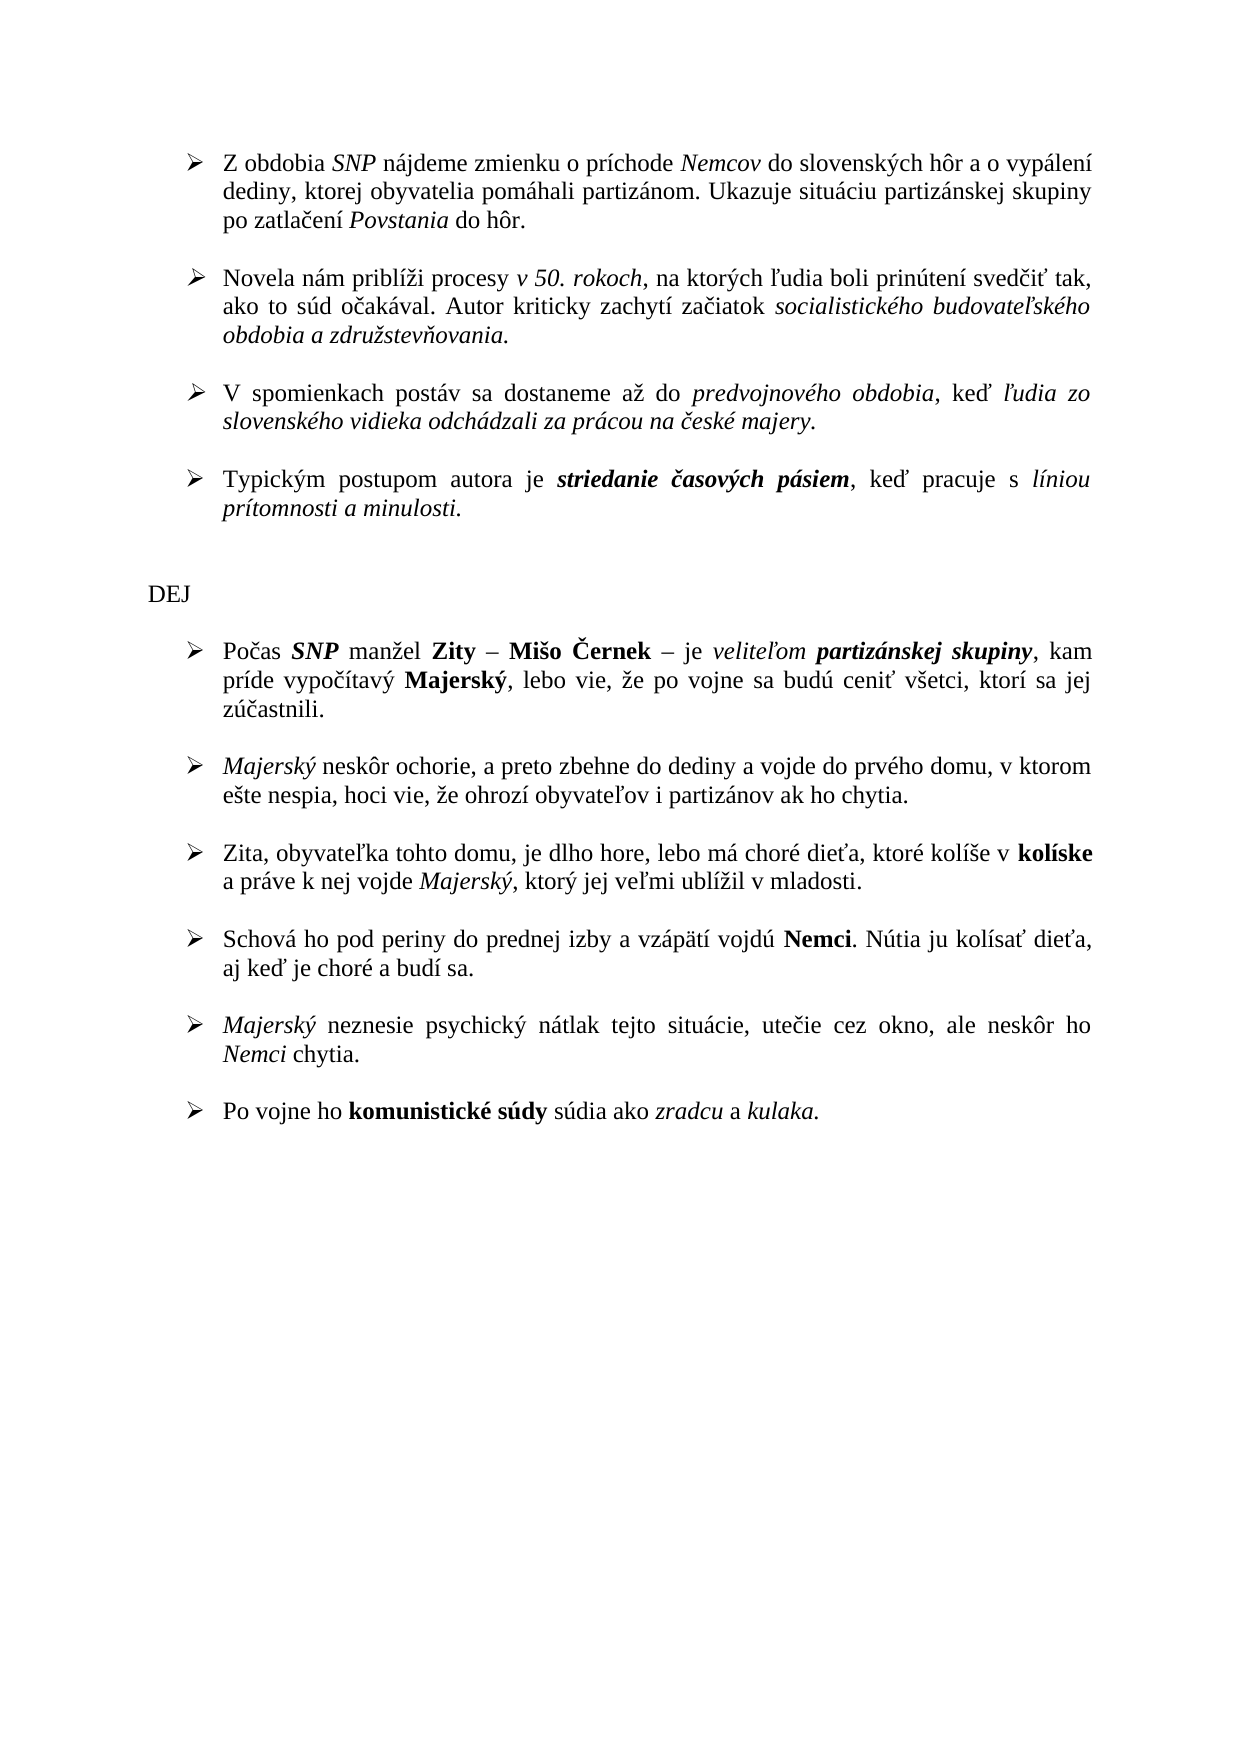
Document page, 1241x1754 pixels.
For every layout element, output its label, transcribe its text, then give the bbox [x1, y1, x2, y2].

list Z obdobia SNP nájdeme zmienku o príchode Nemcov do slovenských hôr a o vypálení dediny, ktorej obyvatelia pomáhali partizánom. Ukazuje situáciu partizánskej skupiny po zatlačení Povstania do hôr. [185, 148, 1093, 234]
list Typickým postupom autora je striedanie časových pásiem, keď pracuje s líniou prítomnosti a minulosti. [185, 464, 1093, 521]
list Počas SNP manžel Zity – Mišo Černek – je veliteľom partizánskej skupiny, kam príde vypočítavý Majerský, lebo vie, že po vojne sa budú ceniť všetci, ktorí sa jej zúčastnili. [185, 636, 1093, 723]
list V spomienkach postáv sa dostaneme až do predvojnového obdobia, keď ľudia zo slovenského vidieka odchádzali za prácou na české majery. [185, 378, 1093, 435]
text DEJ [148, 579, 1093, 608]
list Schová ho pod periny do prednej izby a vzápätí vojdú Nemci. Nútia ju kolísať dieťa, aj keď je choré a budí sa. [185, 924, 1093, 981]
list Novela nám priblíži procesy v 50. rokoch, na ktorých ľudia boli prinútení svedčiť tak, ako to súd očakával. Autor kriticky zachytí začiatok socialistického budovateľského obdobia a združstevňovania. [185, 263, 1093, 349]
list Majerský neskôr ochorie, a preto zbehne do dediny a vojde do prvého domu, v ktorom ešte nespia, hoci vie, že ohrozí obyvateľov i partizánov ak ho chytia. [185, 751, 1093, 809]
list Po vojne ho komunistické súdy súdia ako zradcu a kulaka. [185, 1096, 1093, 1125]
list Majerský neznesie psychický nátlak tejto situácie, utečie cez okno, ale neskôr ho Nemci chytia. [185, 1010, 1093, 1068]
list Zita, obyvateľka tohto domu, je dlho hore, lebo má choré dieťa, ktoré kolíše v kolíske a práve k nej vojde Majerský, ktorý jej veľmi ublížil v mladosti. [185, 838, 1093, 895]
